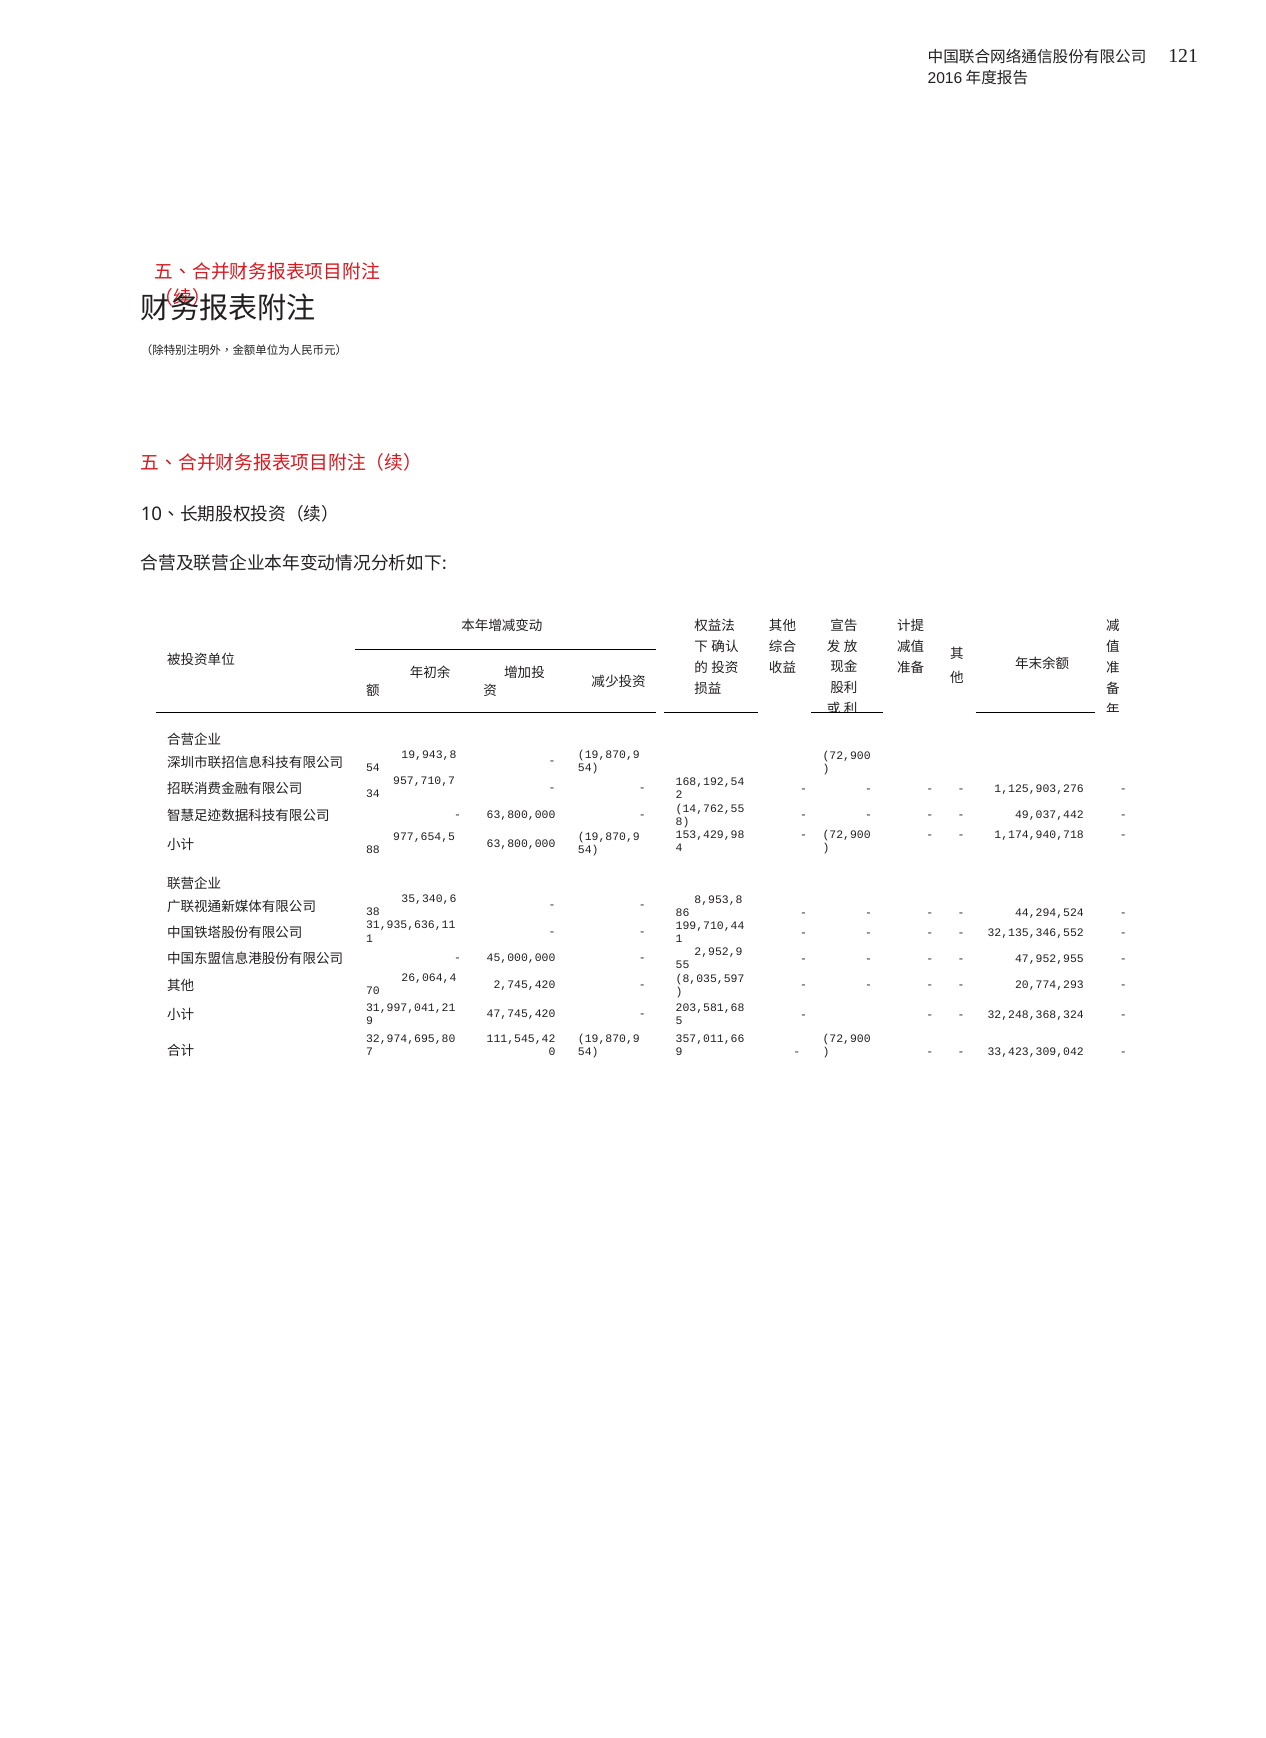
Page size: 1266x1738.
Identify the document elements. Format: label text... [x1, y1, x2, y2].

text 财务报表附注 [141, 288, 1146, 327]
text 合营及联营企业本年变动情况分析如下: [141, 550, 1146, 574]
text （除特别注明外，金额单位为人民币元） [141, 342, 1146, 358]
text 10、长期股权投资（续） [141, 500, 1146, 525]
text 五、合并财务报表项目附注（续） [141, 449, 1146, 475]
